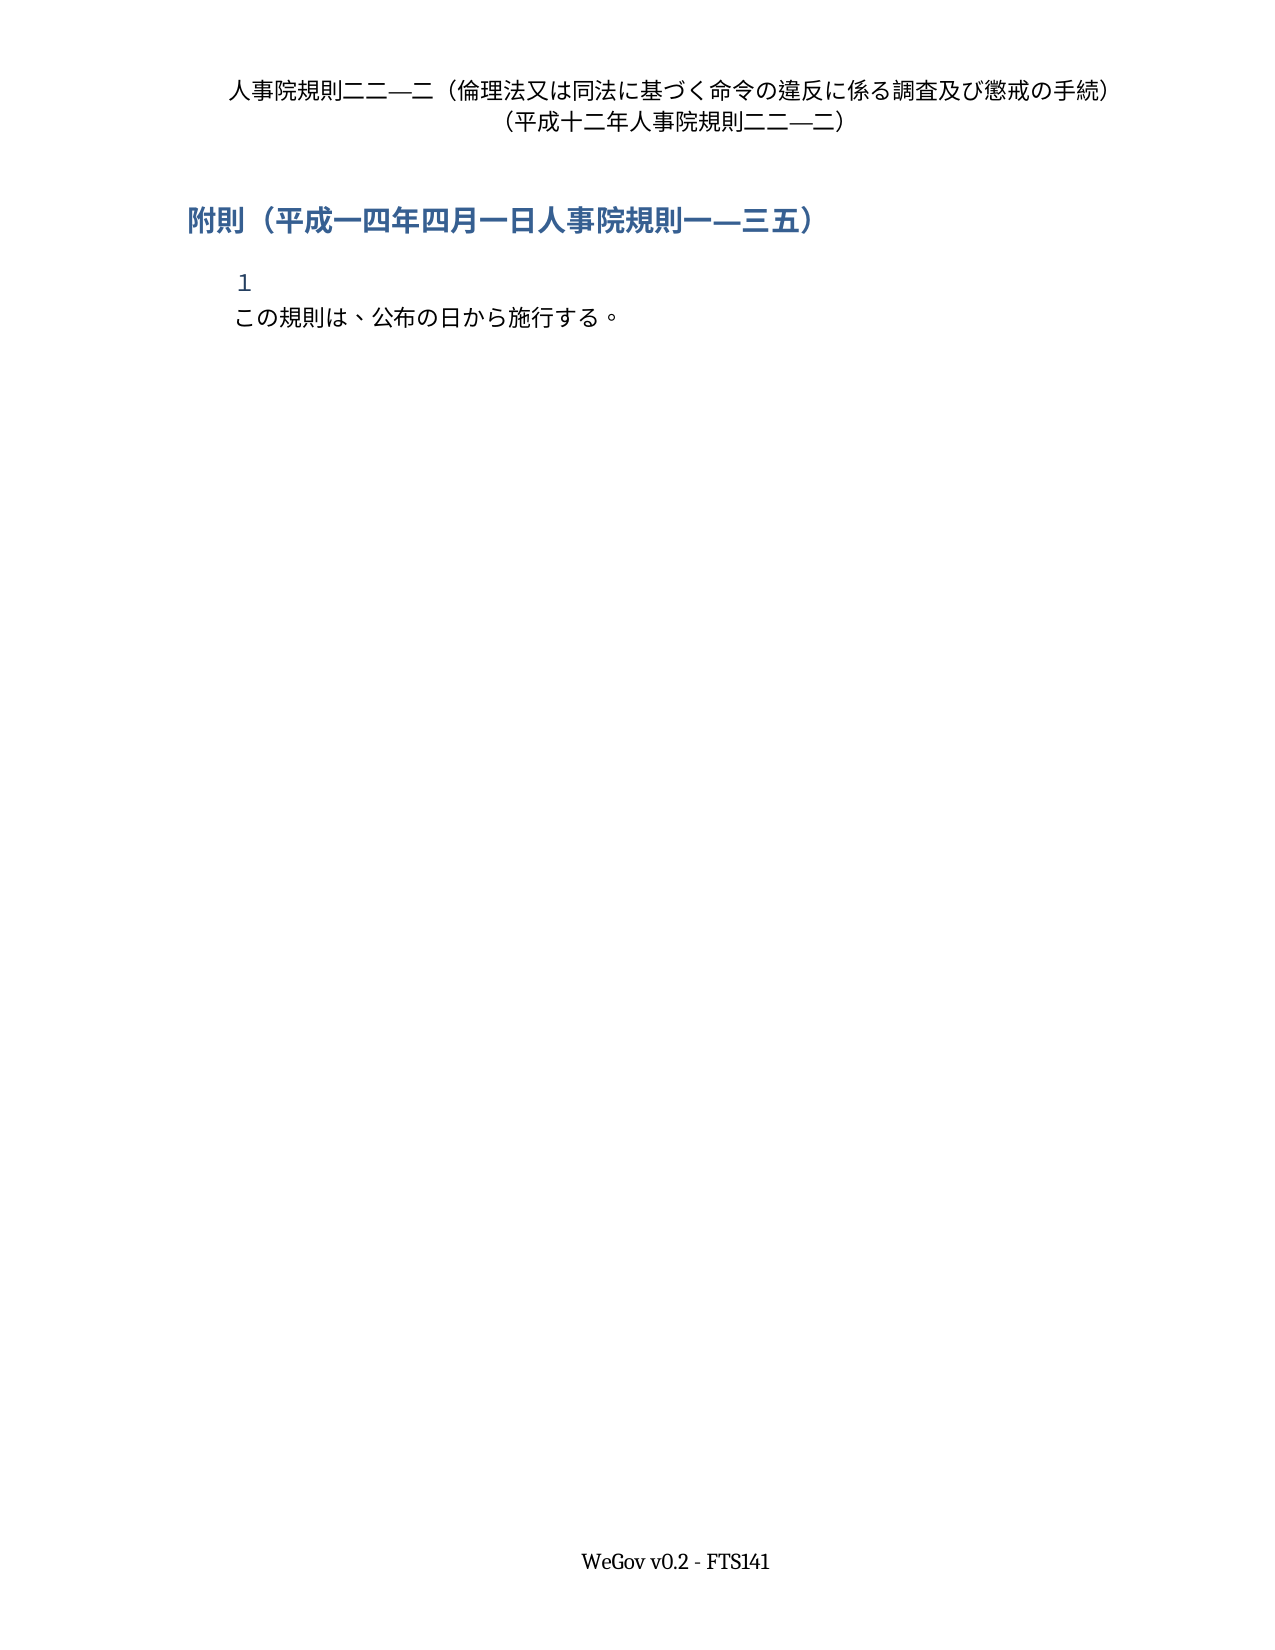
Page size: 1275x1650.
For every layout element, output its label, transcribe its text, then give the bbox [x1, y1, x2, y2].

subtitle １ [233, 266, 1087, 298]
text この規則は、公布の日から施行する。 [233, 302, 1087, 334]
subtitle 附則（平成一四年四月一日人事院規則一―三五） [187, 200, 1087, 240]
